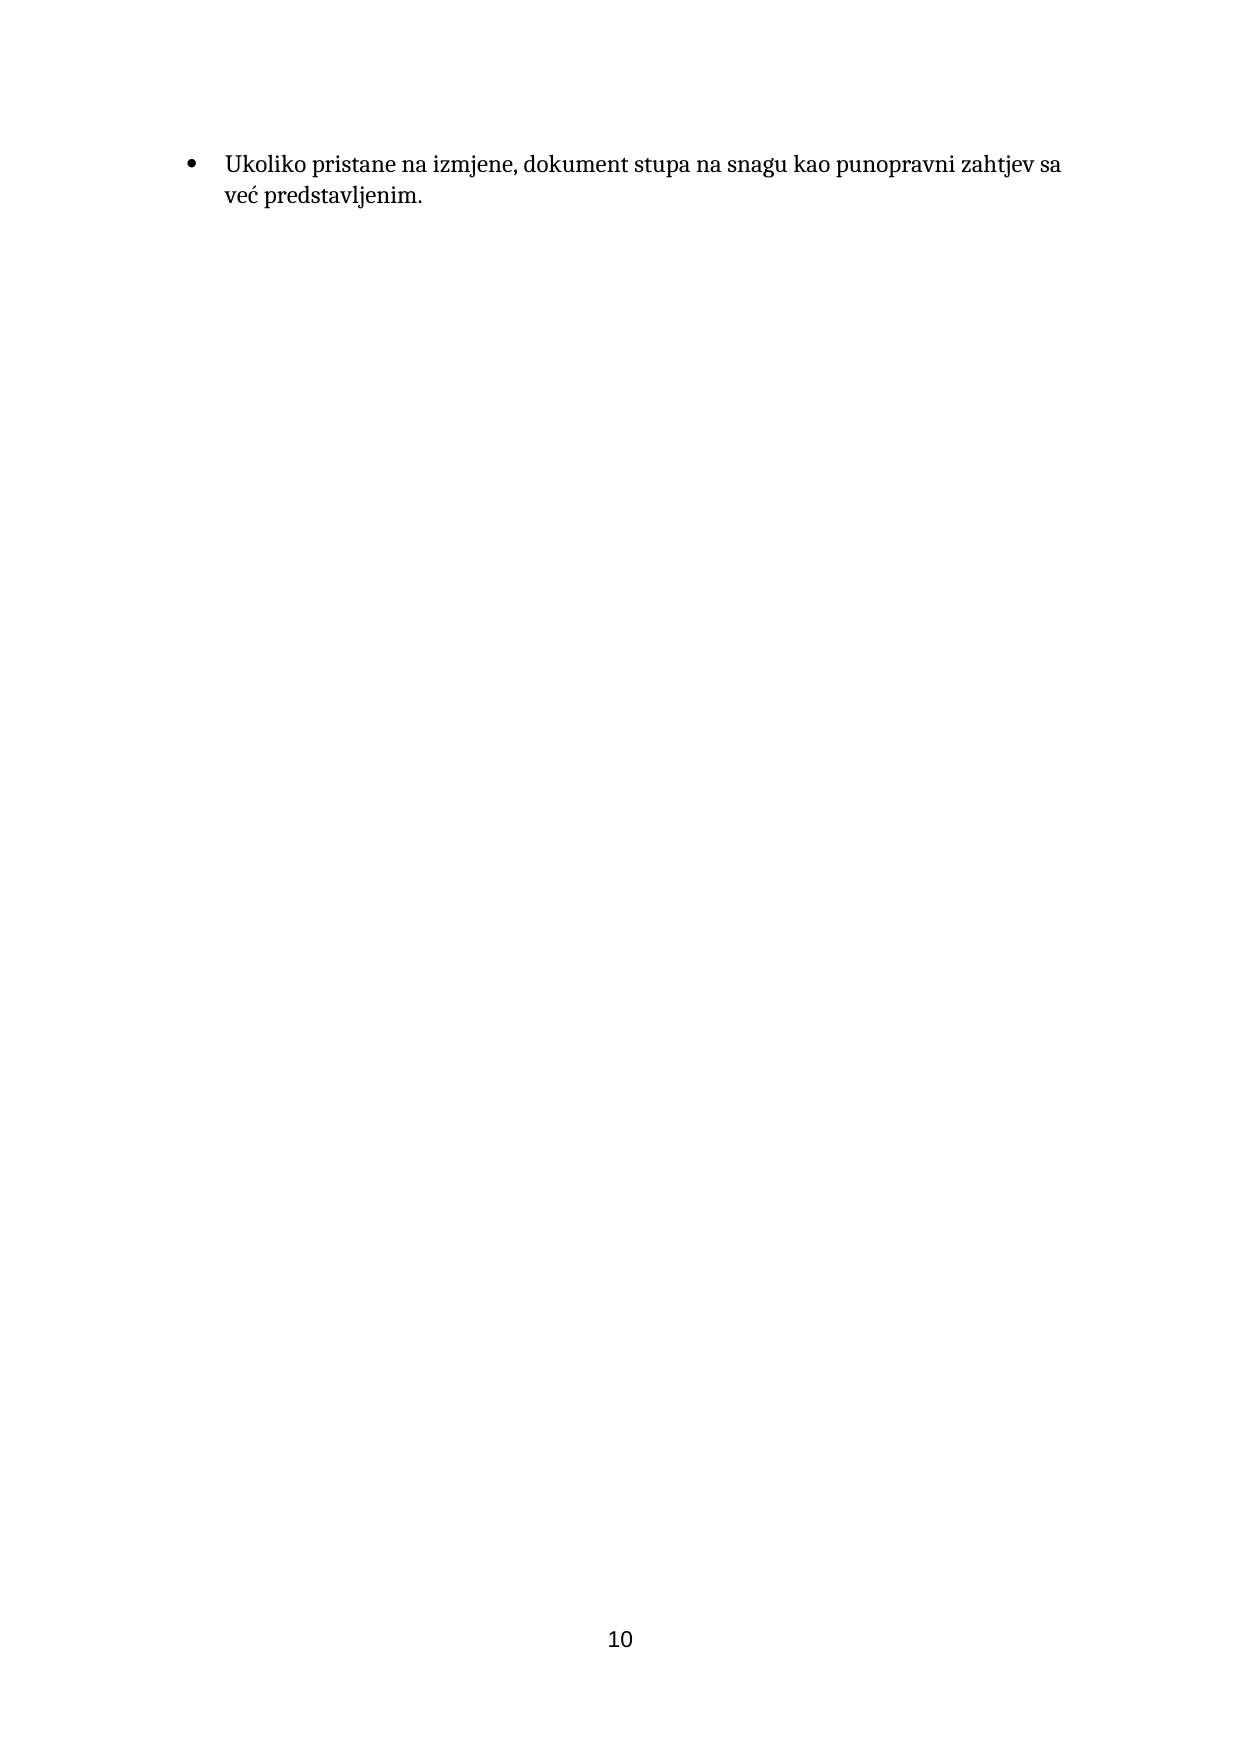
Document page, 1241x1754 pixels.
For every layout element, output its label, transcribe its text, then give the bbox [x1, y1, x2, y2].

list Ukoliko pristane na izmjene, dokument stupa na snagu kao punopravni zahtjev sa već predstavljenim. [187, 150, 1090, 210]
